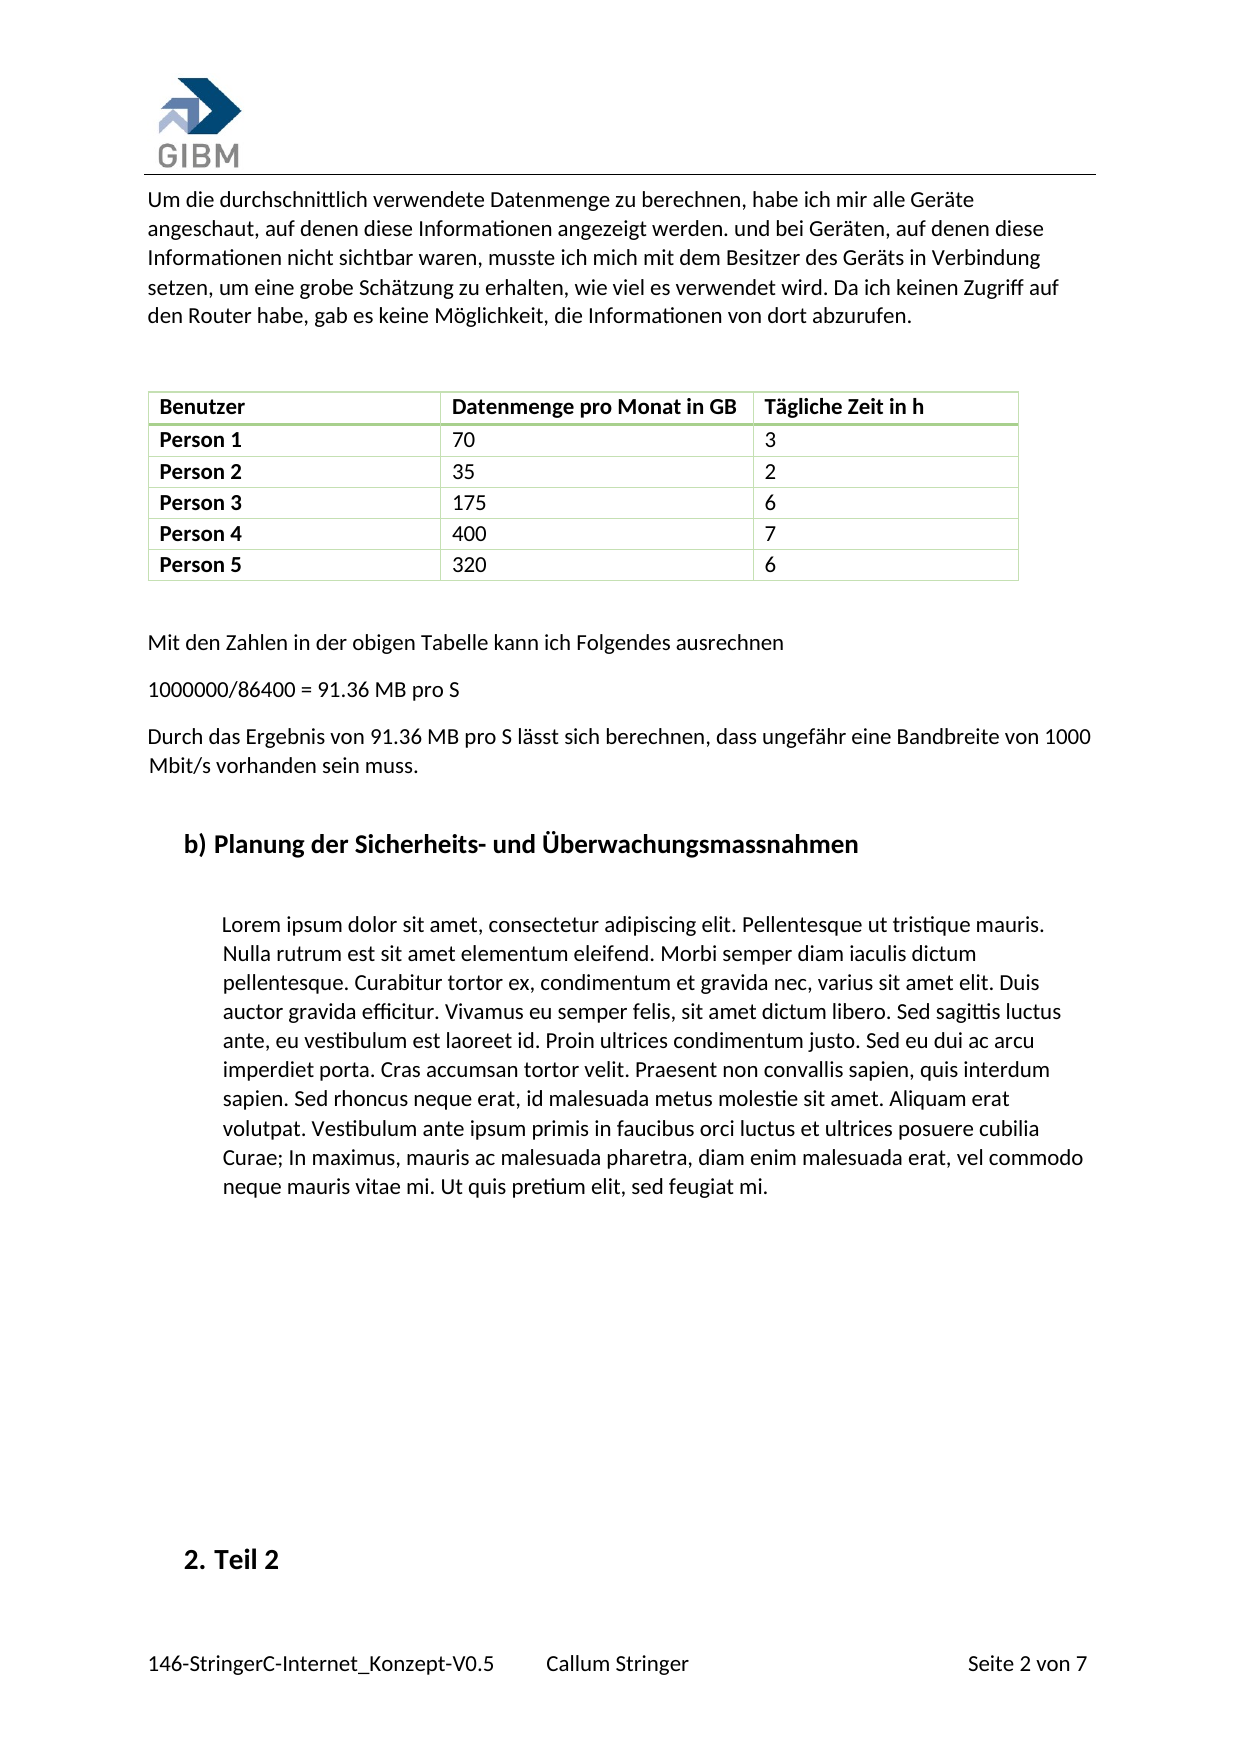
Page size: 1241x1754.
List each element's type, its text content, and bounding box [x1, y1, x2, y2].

subtitle b) Planung der Sicherheits- und Überwachungsmassnahmen [183, 828, 1093, 861]
table_cell 2 [754, 457, 1018, 487]
table_cell Person 5 [149, 550, 440, 580]
table_cell Person 4 [149, 519, 440, 549]
table_cell Person 1 [149, 426, 440, 456]
table_cell 320 [441, 550, 753, 580]
table_header Tägliche Zeit in h [754, 393, 1018, 422]
table_cell 175 [441, 488, 753, 518]
table_cell Person 3 [149, 488, 440, 518]
text Mit den Zahlen in der obigen Tabelle kann ich Folgendes ausrechnen [147, 628, 1093, 656]
table_cell 3 [754, 426, 1018, 456]
table_cell 6 [754, 550, 1018, 580]
text Um die durchschnittlich verwendete Datenmenge zu berechnen, habe ich mir alle Geräte angeschaut, auf denen diese Informationen angezeigt werden. und bei Geräten, auf denen diese Informationen nicht sichtbar waren, musste ich mich mit dem Besitzer des Geräts in Verbindung setzen, um eine grobe Schätzung zu erhalten, wie viel es verwendet wird. Da ich keinen Zugriff auf den Router habe, gab es keine Möglichkeit, die Informationen von dort abzurufen. [147, 117, 1093, 330]
picture [147, 73, 252, 117]
table_header Benutzer [149, 393, 440, 422]
text Durch das Ergebnis von 91.36 MB pro S lässt sich berechnen, dass ungefähr eine Bandbreite von 1000 Mbit/s vorhanden sein muss. [147, 722, 1093, 779]
table_cell 6 [754, 488, 1018, 518]
text Lorem ipsum dolor sit amet, consectetur adipiscing elit. Pellentesque ut tristique mauris. Nulla rutrum est sit amet elementum eleifend. Morbi semper diam iaculis dictum pellentesque. Curabitur tortor ex, condimentum et gravida nec, varius sit amet elit. Duis auctor gravida efficitur. Vivamus eu semper felis, sit amet dictum libero. Sed sagittis luctus ante, eu vestibulum est laoreet id. Proin ultrices condimentum justo. Sed eu dui ac arcu imperdiet porta. Cras accumsan tortor velit. Praesent non convallis sapien, quis interdum sapien. Sed rhoncus neque erat, id malesuada metus molestie sit amet. Aliquam erat volutpat. Vestibulum ante ipsum primis in faucibus orci luctus et ultrices posuere cubilia Curae; In maximus, mauris ac malesuada pharetra, diam enim malesuada erat, vel commodo neque mauris vitae mi. Ut quis pretium elit, sed feugiat mi. [222, 910, 1093, 1200]
subtitle 2. Teil 2 [183, 1541, 1093, 1576]
table_header Datenmenge pro Monat in GB [441, 393, 753, 422]
table_cell 400 [441, 519, 753, 549]
table_cell 70 [441, 426, 753, 456]
table_cell Person 2 [149, 457, 440, 487]
table_cell 35 [441, 457, 753, 487]
table_cell 7 [754, 519, 1018, 549]
text 1000000/86400 = 91.36 MB pro S [147, 675, 1093, 703]
